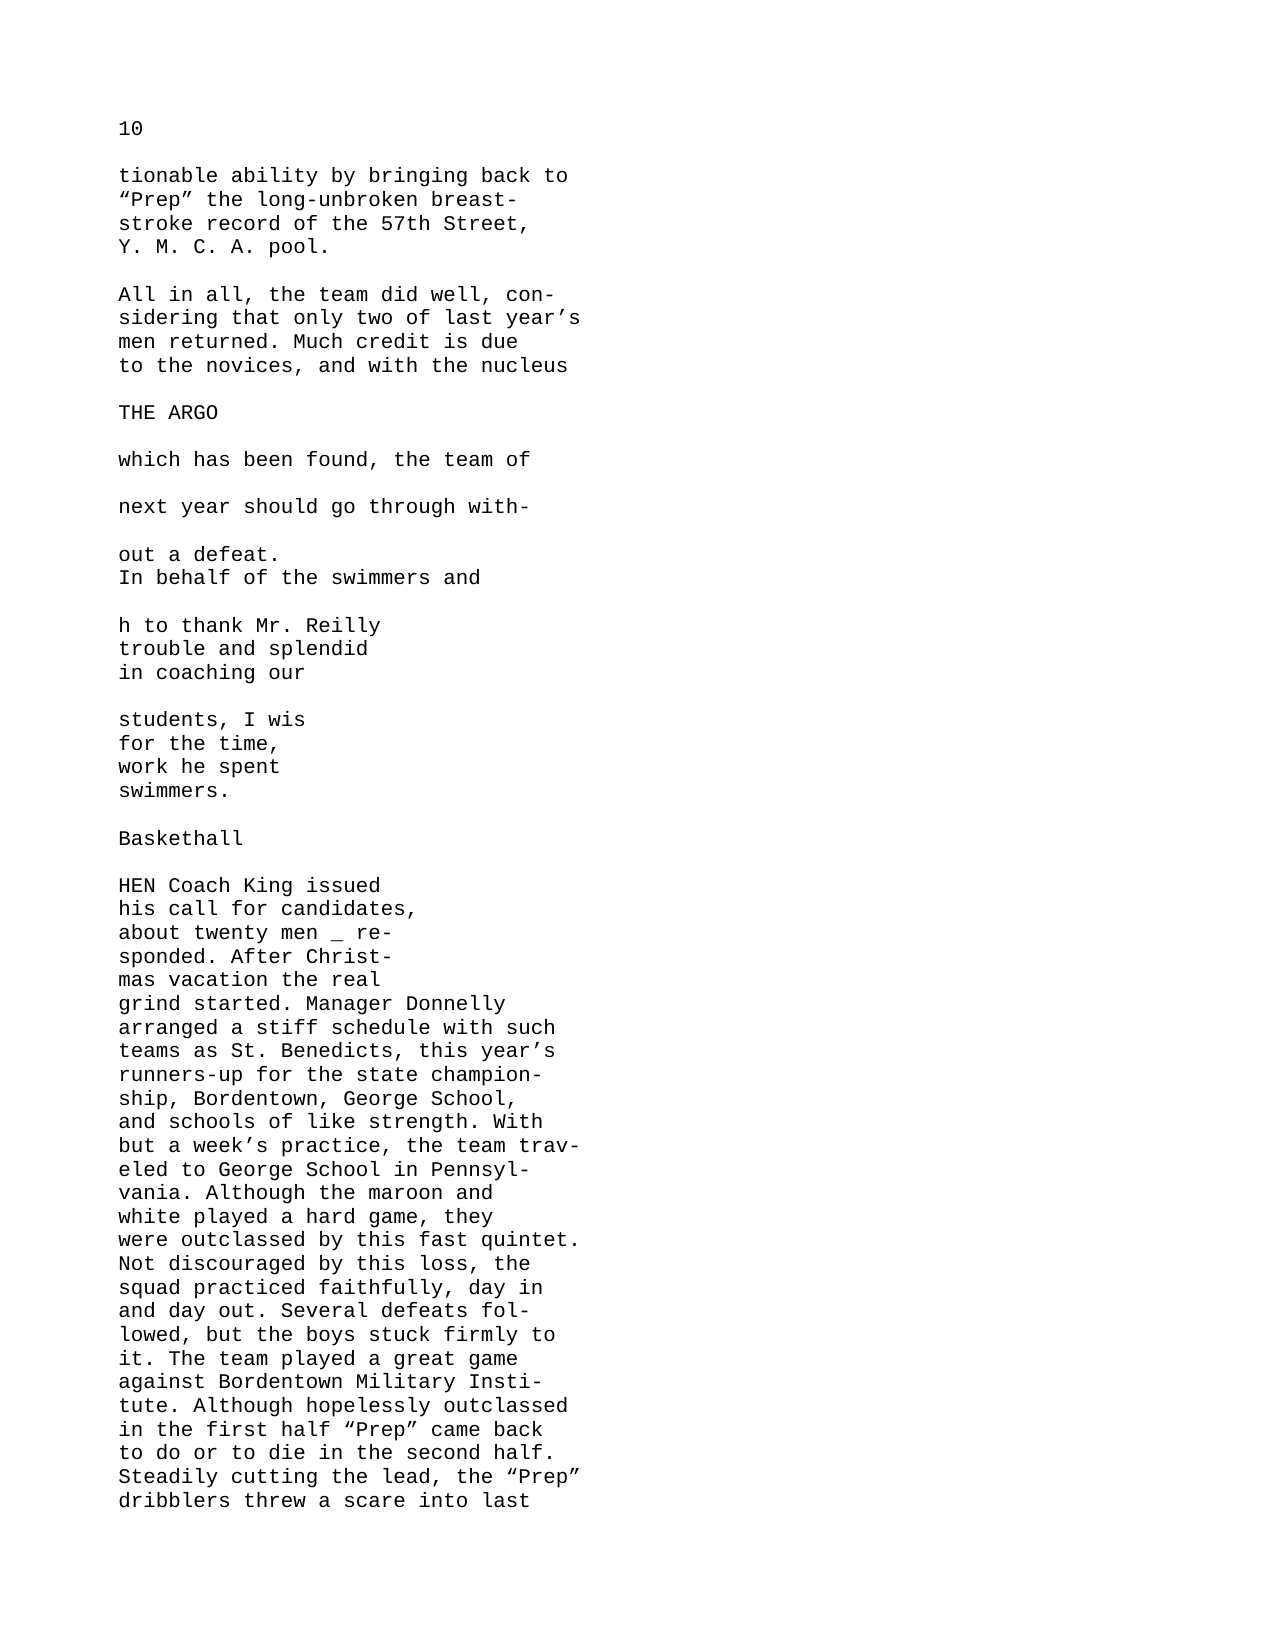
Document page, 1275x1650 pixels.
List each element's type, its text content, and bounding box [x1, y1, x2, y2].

text and day out. Several defeats fol- [118, 1300, 1157, 1324]
text for the time, [118, 733, 1157, 757]
text h to thank Mr. Reilly [118, 615, 1157, 638]
text tionable ability by bringing back to [118, 165, 1157, 189]
text tute. Although hopelessly outclassed [118, 1395, 1157, 1419]
text against Bordentown Military Insti- [118, 1371, 1157, 1395]
text Y. M. C. A. pool. [118, 236, 1157, 260]
text swimmers. [118, 780, 1157, 804]
text squad practiced faithfully, day in [118, 1277, 1157, 1300]
text stroke record of the 57th Street, [118, 213, 1157, 236]
text in the first half “Prep” came back [118, 1419, 1157, 1442]
text All in all, the team did well, con- [118, 284, 1157, 307]
text to the novices, and with the nucleus [118, 354, 1157, 378]
text about twenty men _ re- [118, 922, 1157, 946]
text out a defeat. [118, 544, 1157, 567]
text 10 [118, 118, 1157, 142]
text next year should go through with- [118, 496, 1157, 520]
text work he spent [118, 757, 1157, 780]
text mas vacation the real [118, 969, 1157, 993]
text HEN Coach King issued [118, 875, 1157, 898]
text and schools of like strength. With [118, 1111, 1157, 1135]
text but a week’s practice, the team trav- [118, 1135, 1157, 1158]
text “Prep” the long-unbroken breast- [118, 189, 1157, 213]
text men returned. Much credit is due [118, 331, 1157, 354]
text were outclassed by this fast quintet. [118, 1229, 1157, 1253]
text eled to George School in Pennsyl- [118, 1158, 1157, 1182]
text grind started. Manager Donnelly [118, 993, 1157, 1017]
text his call for candidates, [118, 898, 1157, 922]
text sponded. After Christ- [118, 946, 1157, 969]
text Steadily cutting the lead, the “Prep” [118, 1466, 1157, 1489]
text THE ARGO [118, 402, 1157, 426]
text arranged a stiff schedule with such [118, 1017, 1157, 1040]
text students, I wis [118, 709, 1157, 733]
text which has been found, the team of [118, 449, 1157, 473]
text lowed, but the boys stuck firmly to [118, 1324, 1157, 1348]
text vania. Although the maroon and [118, 1182, 1157, 1206]
text Baskethall [118, 827, 1157, 851]
text to do or to die in the second half. [118, 1442, 1157, 1466]
text white played a hard game, they [118, 1206, 1157, 1229]
text runners-up for the state champion- [118, 1064, 1157, 1088]
text teams as St. Benedicts, this year’s [118, 1040, 1157, 1064]
text In behalf of the swimmers and [118, 567, 1157, 591]
text ship, Bordentown, George School, [118, 1088, 1157, 1111]
text in coaching our [118, 662, 1157, 686]
text it. The team played a great game [118, 1348, 1157, 1371]
text trouble and splendid [118, 638, 1157, 662]
text sidering that only two of last year’s [118, 307, 1157, 331]
text dribblers threw a scare into last [118, 1489, 1157, 1513]
text Not discouraged by this loss, the [118, 1253, 1157, 1277]
